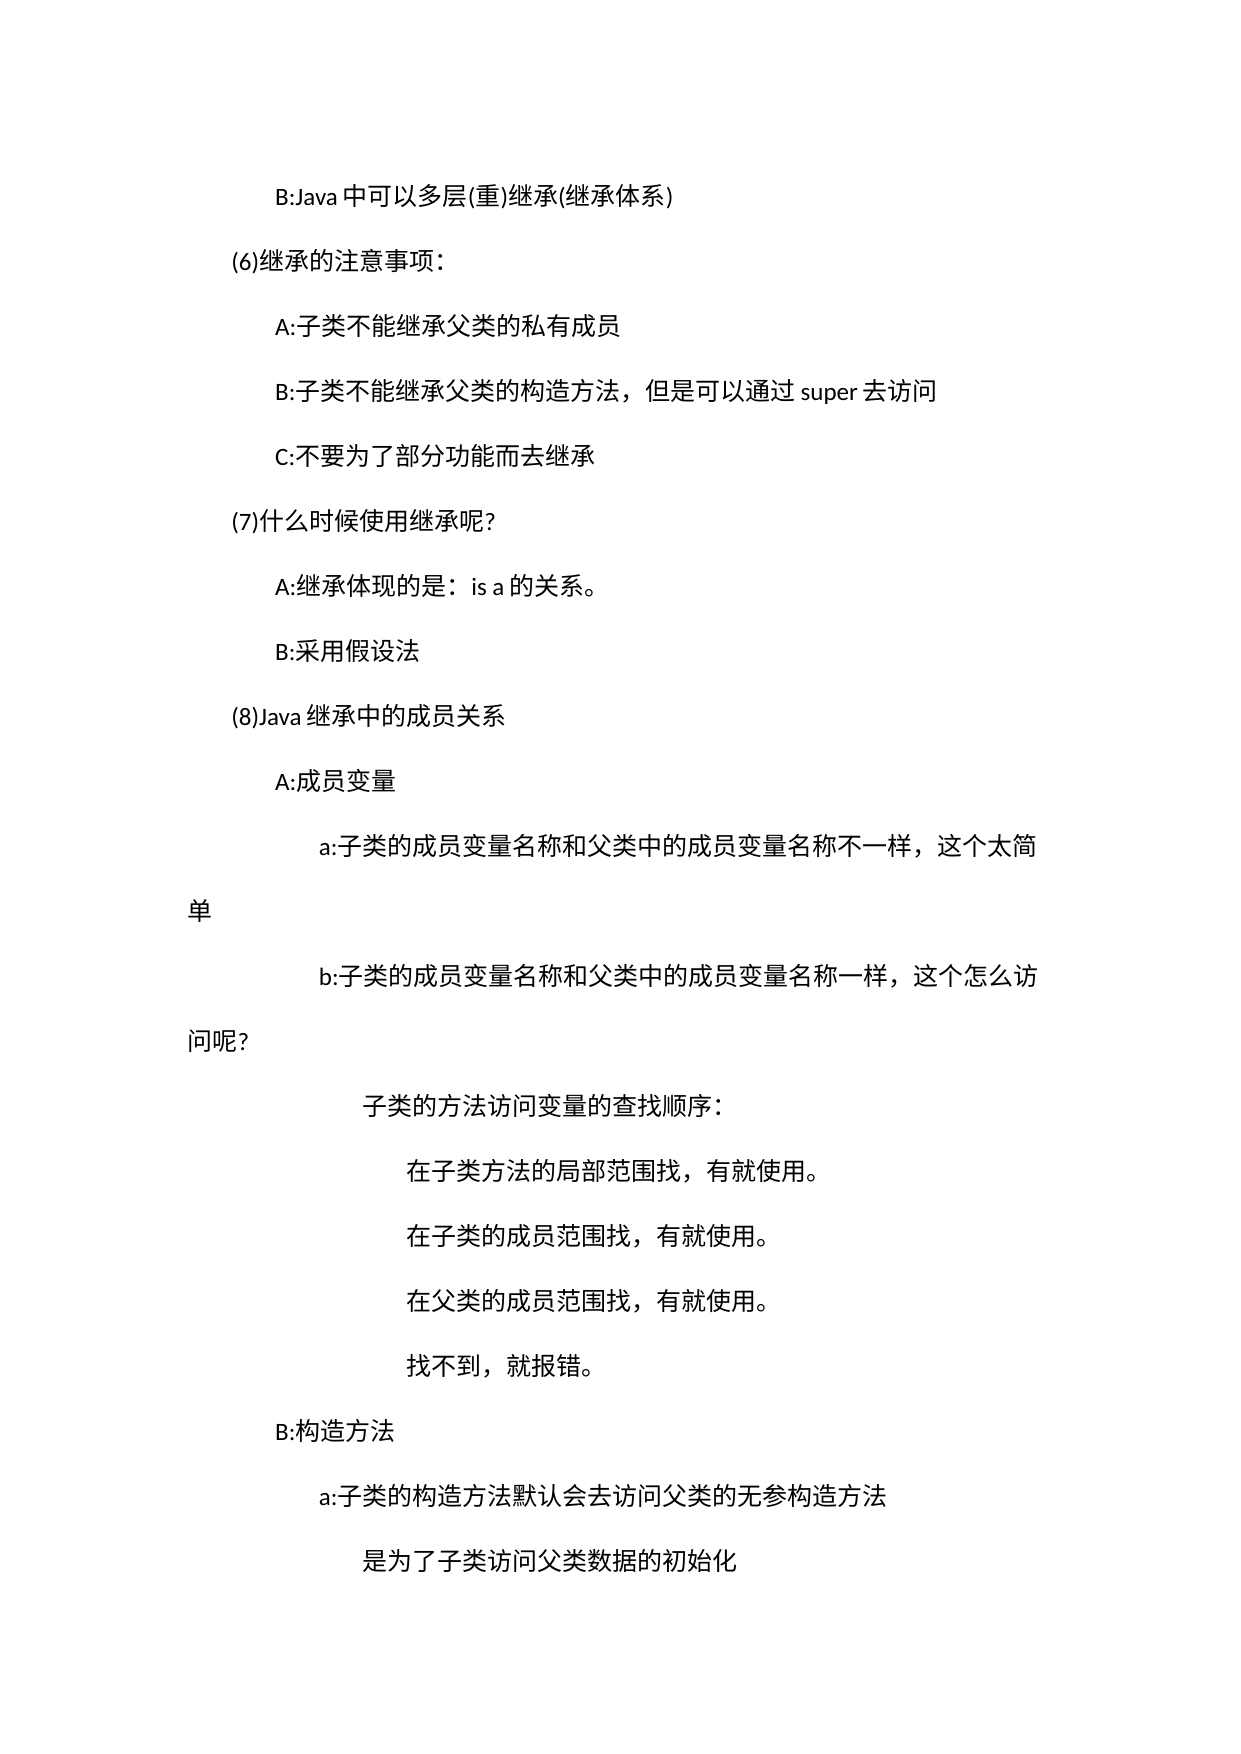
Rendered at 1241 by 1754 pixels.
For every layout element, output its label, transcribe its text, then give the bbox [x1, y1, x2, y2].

text (7)什么时候使用继承呢? [187, 487, 1053, 552]
text a:子类的构造方法默认会去访问父类的无参构造方法 [187, 1462, 1053, 1527]
text B:构造方法 [187, 1397, 1053, 1462]
text 在子类方法的局部范围找，有就使用。 [187, 1137, 1053, 1202]
text 找不到，就报错。 [187, 1332, 1053, 1397]
text B:采用假设法 [187, 617, 1053, 682]
text 是为了子类访问父类数据的初始化 [187, 1527, 1053, 1592]
text A:子类不能继承父类的私有成员 [187, 292, 1053, 357]
text 在子类的成员范围找，有就使用。 [187, 1202, 1053, 1267]
text 子类的方法访问变量的查找顺序： [187, 1072, 1053, 1137]
text a:子类的成员变量名称和父类中的成员变量名称不一样，这个太简单 [187, 812, 1053, 942]
text C:不要为了部分功能而去继承 [187, 422, 1053, 487]
text B:Java中可以多层(重)继承(继承体系) [187, 162, 1053, 227]
text A:继承体现的是：is a的关系。 [187, 552, 1053, 617]
text 在父类的成员范围找，有就使用。 [187, 1267, 1053, 1332]
text B:子类不能继承父类的构造方法，但是可以通过super去访问 [187, 357, 1053, 422]
text (6)继承的注意事项： [187, 227, 1053, 292]
text A:成员变量 [187, 747, 1053, 812]
text b:子类的成员变量名称和父类中的成员变量名称一样，这个怎么访问呢? [187, 942, 1053, 1072]
text (8)Java继承中的成员关系 [187, 682, 1053, 747]
